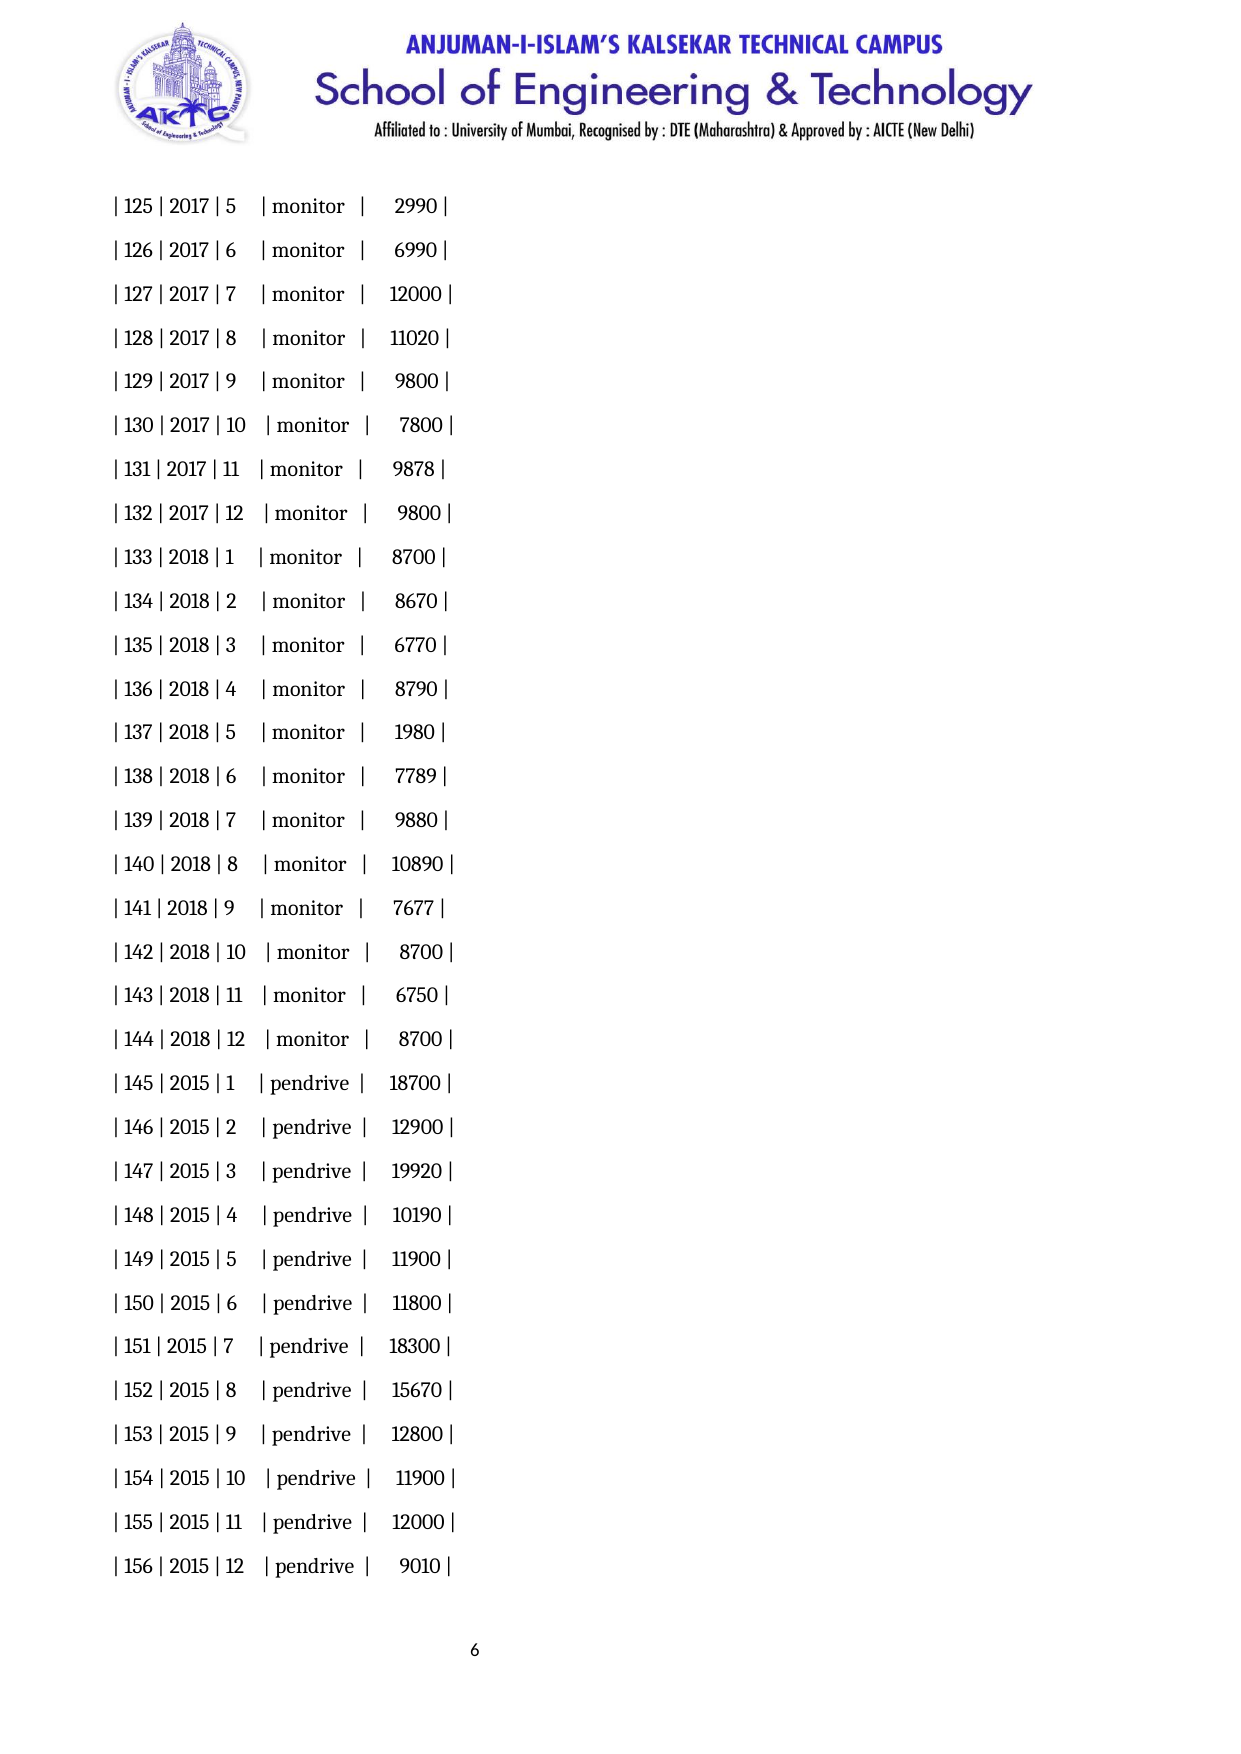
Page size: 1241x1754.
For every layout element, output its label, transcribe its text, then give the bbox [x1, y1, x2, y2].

text | 131 | 2017 | 11 | monitor | 9878 | [112, 457, 1128, 482]
text | 153 | 2015 | 9 | pendrive | 12800 | [112, 1422, 1128, 1447]
text | 135 | 2018 | 3 | monitor | 6770 | [112, 632, 1128, 658]
picture [106, 20, 1110, 146]
text | 144 | 2018 | 12 | monitor | 8700 | [112, 1027, 1128, 1052]
text | 138 | 2018 | 6 | monitor | 7789 | [112, 764, 1128, 789]
text | 150 | 2015 | 6 | pendrive | 11800 | [112, 1290, 1128, 1315]
text | 155 | 2015 | 11 | pendrive | 12000 | [112, 1509, 1128, 1535]
text | 133 | 2018 | 1 | monitor | 8700 | [112, 545, 1128, 570]
text | 139 | 2018 | 7 | monitor | 9880 | [112, 808, 1128, 833]
text | 137 | 2018 | 5 | monitor | 1980 | [112, 720, 1128, 745]
text | 130 | 2017 | 10 | monitor | 7800 | [112, 413, 1128, 438]
text | 140 | 2018 | 8 | monitor | 10890 | [112, 852, 1128, 877]
text | 154 | 2015 | 10 | pendrive | 11900 | [112, 1466, 1128, 1491]
text | 126 | 2017 | 6 | monitor | 6990 | [112, 238, 1128, 263]
text | 136 | 2018 | 4 | monitor | 8790 | [112, 676, 1128, 701]
text | 134 | 2018 | 2 | monitor | 8670 | [112, 588, 1128, 614]
text | 132 | 2017 | 12 | monitor | 9800 | [112, 501, 1128, 526]
text | 129 | 2017 | 9 | monitor | 9800 | [112, 369, 1128, 394]
text | 127 | 2017 | 7 | monitor | 12000 | [112, 282, 1128, 307]
text | 128 | 2017 | 8 | monitor | 11020 | [112, 325, 1128, 351]
text | 151 | 2015 | 7 | pendrive | 18300 | [112, 1334, 1128, 1359]
text | 143 | 2018 | 11 | monitor | 6750 | [112, 983, 1128, 1008]
text | 147 | 2015 | 3 | pendrive | 19920 | [112, 1159, 1128, 1184]
text | 152 | 2015 | 8 | pendrive | 15670 | [112, 1378, 1128, 1403]
text | 156 | 2015 | 12 | pendrive | 9010 | [112, 1553, 1128, 1578]
text | 142 | 2018 | 10 | monitor | 8700 | [112, 939, 1128, 964]
text | 149 | 2015 | 5 | pendrive | 11900 | [112, 1246, 1128, 1272]
text | 145 | 2015 | 1 | pendrive | 18700 | [112, 1071, 1128, 1096]
text | 146 | 2015 | 2 | pendrive | 12900 | [112, 1115, 1128, 1140]
text | 148 | 2015 | 4 | pendrive | 10190 | [112, 1202, 1128, 1228]
text | 125 | 2017 | 5 | monitor | 2990 | [112, 194, 1128, 219]
text | 141 | 2018 | 9 | monitor | 7677 | [112, 896, 1128, 921]
